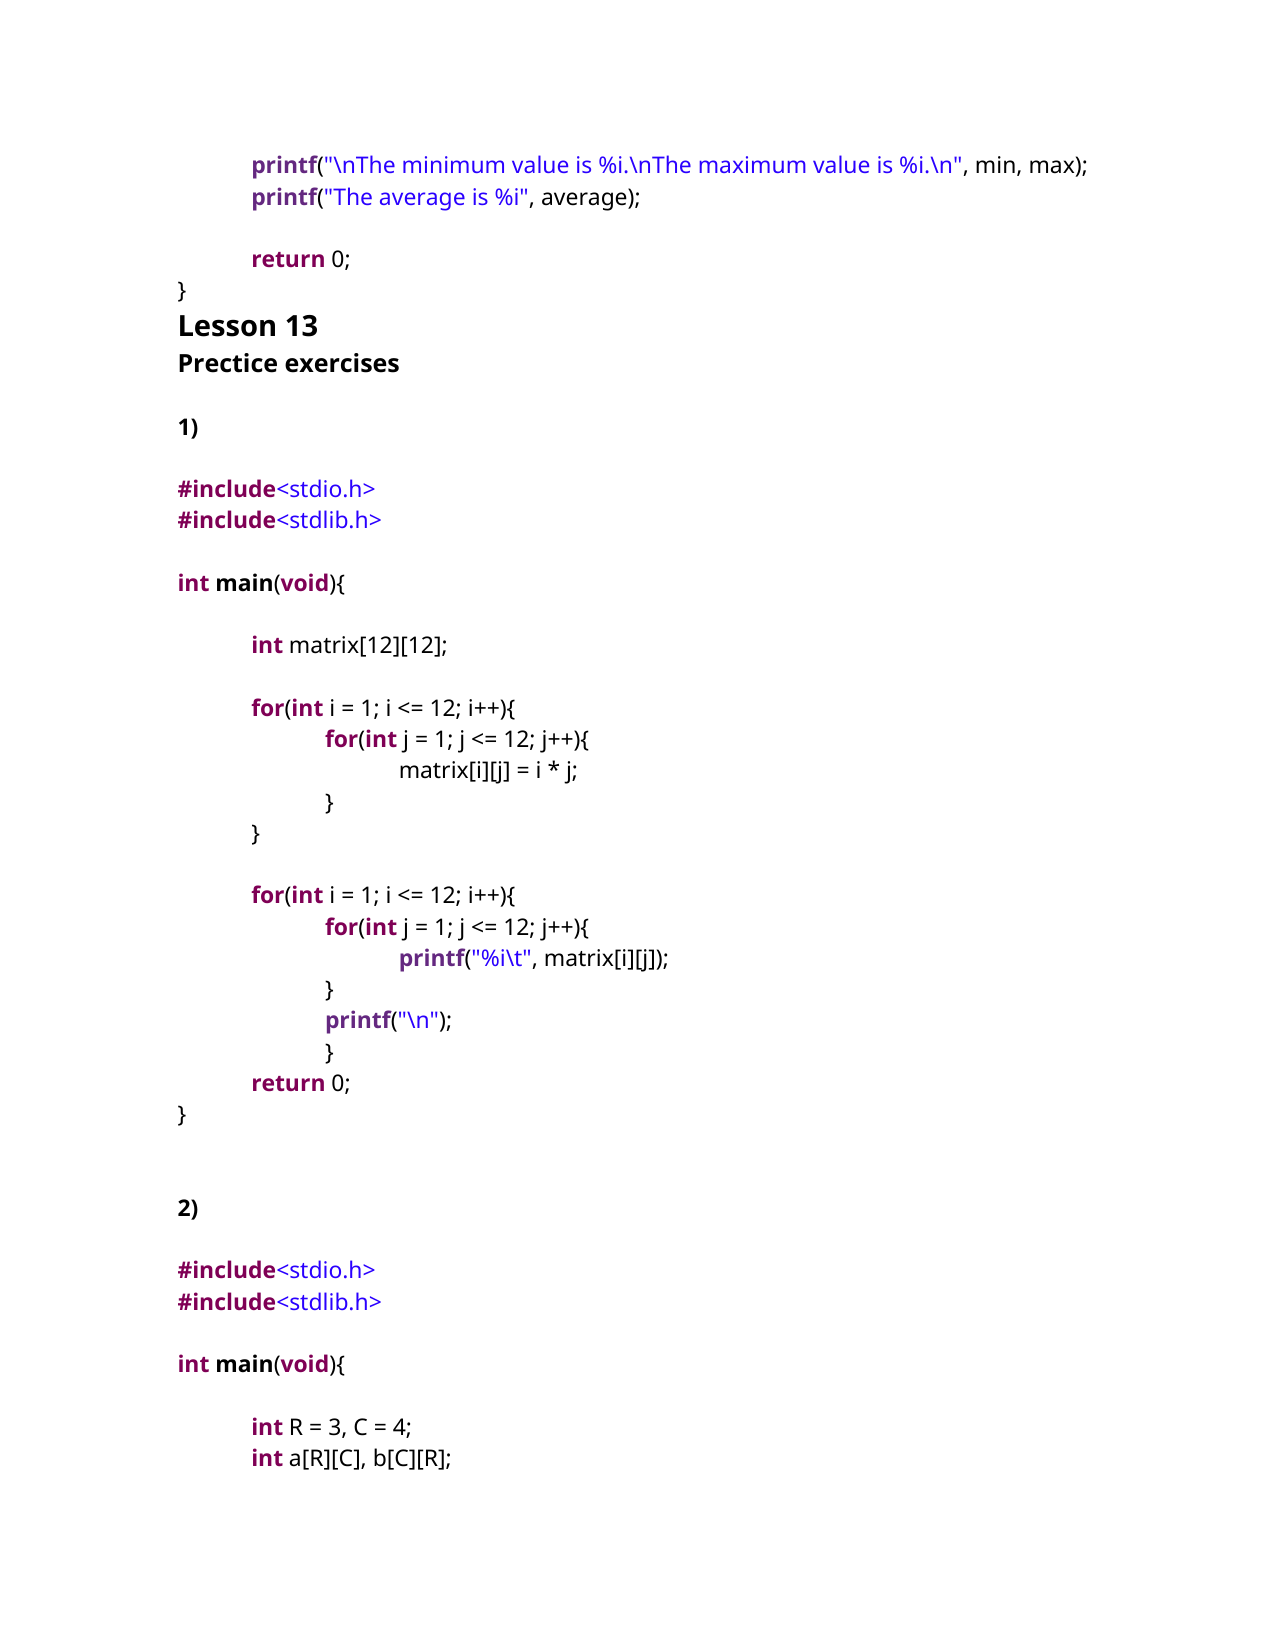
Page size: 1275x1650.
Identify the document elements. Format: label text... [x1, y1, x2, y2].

text } [177, 786, 1186, 817]
text int R = 3, C = 4; [177, 1411, 1186, 1442]
text 1) [177, 411, 1186, 442]
text Prectice exercises [177, 345, 1186, 379]
text #include<stdlib.h> [177, 1286, 1186, 1317]
text int main(void){ [177, 1348, 1186, 1379]
text #include<stdio.h> [177, 473, 1186, 504]
text int a[R][C], b[C][R]; [177, 1442, 1186, 1473]
text printf("The average is %i", average); [177, 181, 1186, 212]
text } [177, 1036, 1186, 1067]
text for(int j = 1; j <= 12; j++){ [177, 911, 1186, 942]
text #include<stdio.h> [177, 1254, 1186, 1286]
text for(int j = 1; j <= 12; j++){ [177, 723, 1186, 754]
text int matrix[12][12]; [177, 629, 1186, 661]
text for(int i = 1; i <= 12; i++){ [177, 879, 1186, 911]
text printf("\nThe minimum value is %i.\nThe maximum value is %i.\n", min, max); [177, 149, 1186, 181]
text #include<stdlib.h> [177, 504, 1186, 536]
text for(int i = 1; i <= 12; i++){ [177, 692, 1186, 723]
text printf("\n"); [177, 1004, 1186, 1036]
text } [177, 817, 1186, 848]
text printf("%i\t", matrix[i][j]); [177, 942, 1186, 973]
text } [177, 973, 1186, 1004]
text Lesson 13 [177, 306, 1186, 345]
text int main(void){ [177, 567, 1186, 598]
text } [177, 1098, 1186, 1129]
text } [177, 274, 1186, 306]
text return 0; [177, 1067, 1186, 1098]
text 2) [177, 1192, 1186, 1223]
text return 0; [177, 243, 1186, 274]
text matrix[i][j] = i * j; [177, 754, 1186, 786]
